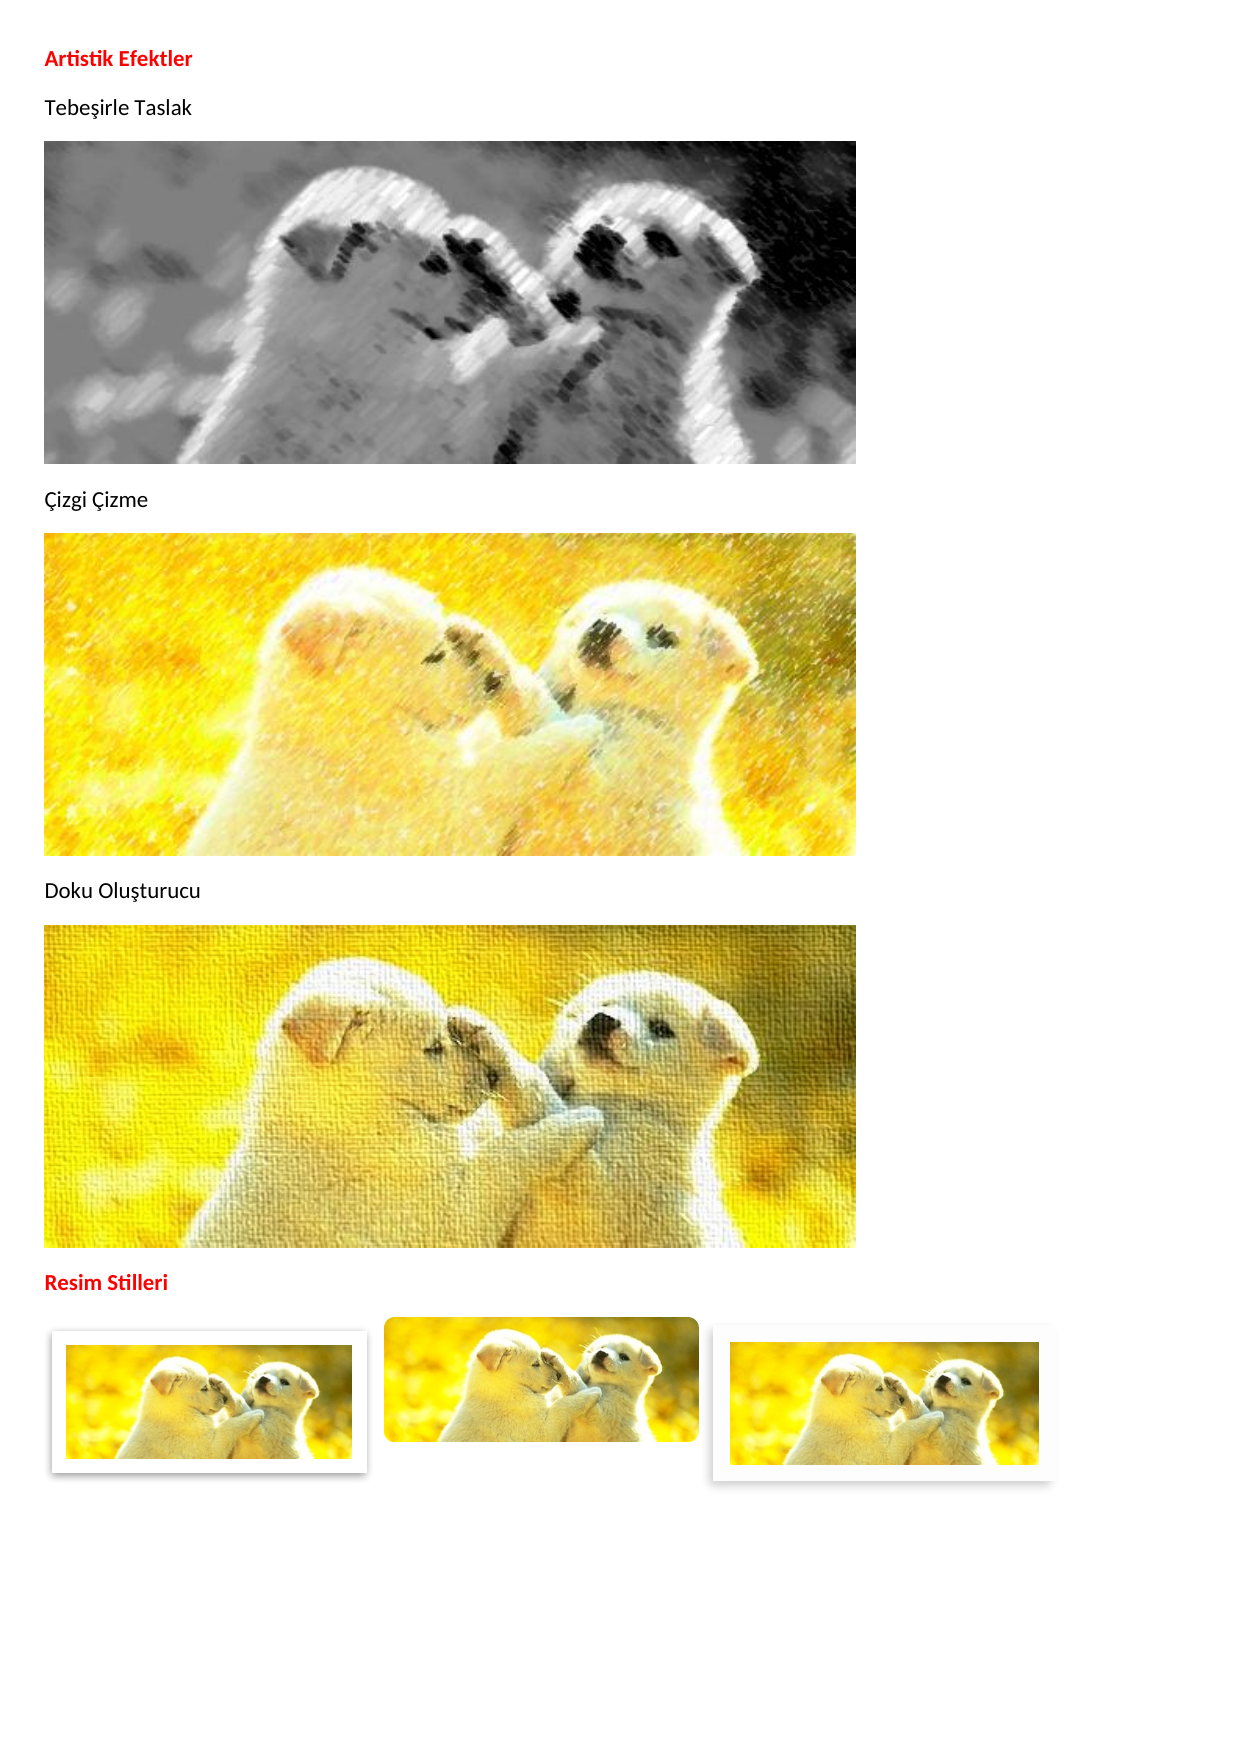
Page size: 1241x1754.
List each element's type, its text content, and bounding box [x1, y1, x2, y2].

text Tebeşirle Taslak [44, 93, 1211, 121]
picture [44, 925, 856, 1248]
text Resim Stilleri [44, 1268, 1211, 1296]
picture [384, 1317, 699, 1442]
picture [730, 1342, 1039, 1465]
picture [66, 1345, 352, 1459]
text Doku Oluşturucu [44, 877, 1211, 904]
text Artistik Efektler [44, 44, 1211, 72]
picture [44, 533, 856, 856]
picture [44, 141, 856, 464]
text Çizgi Çizme [44, 485, 1211, 513]
